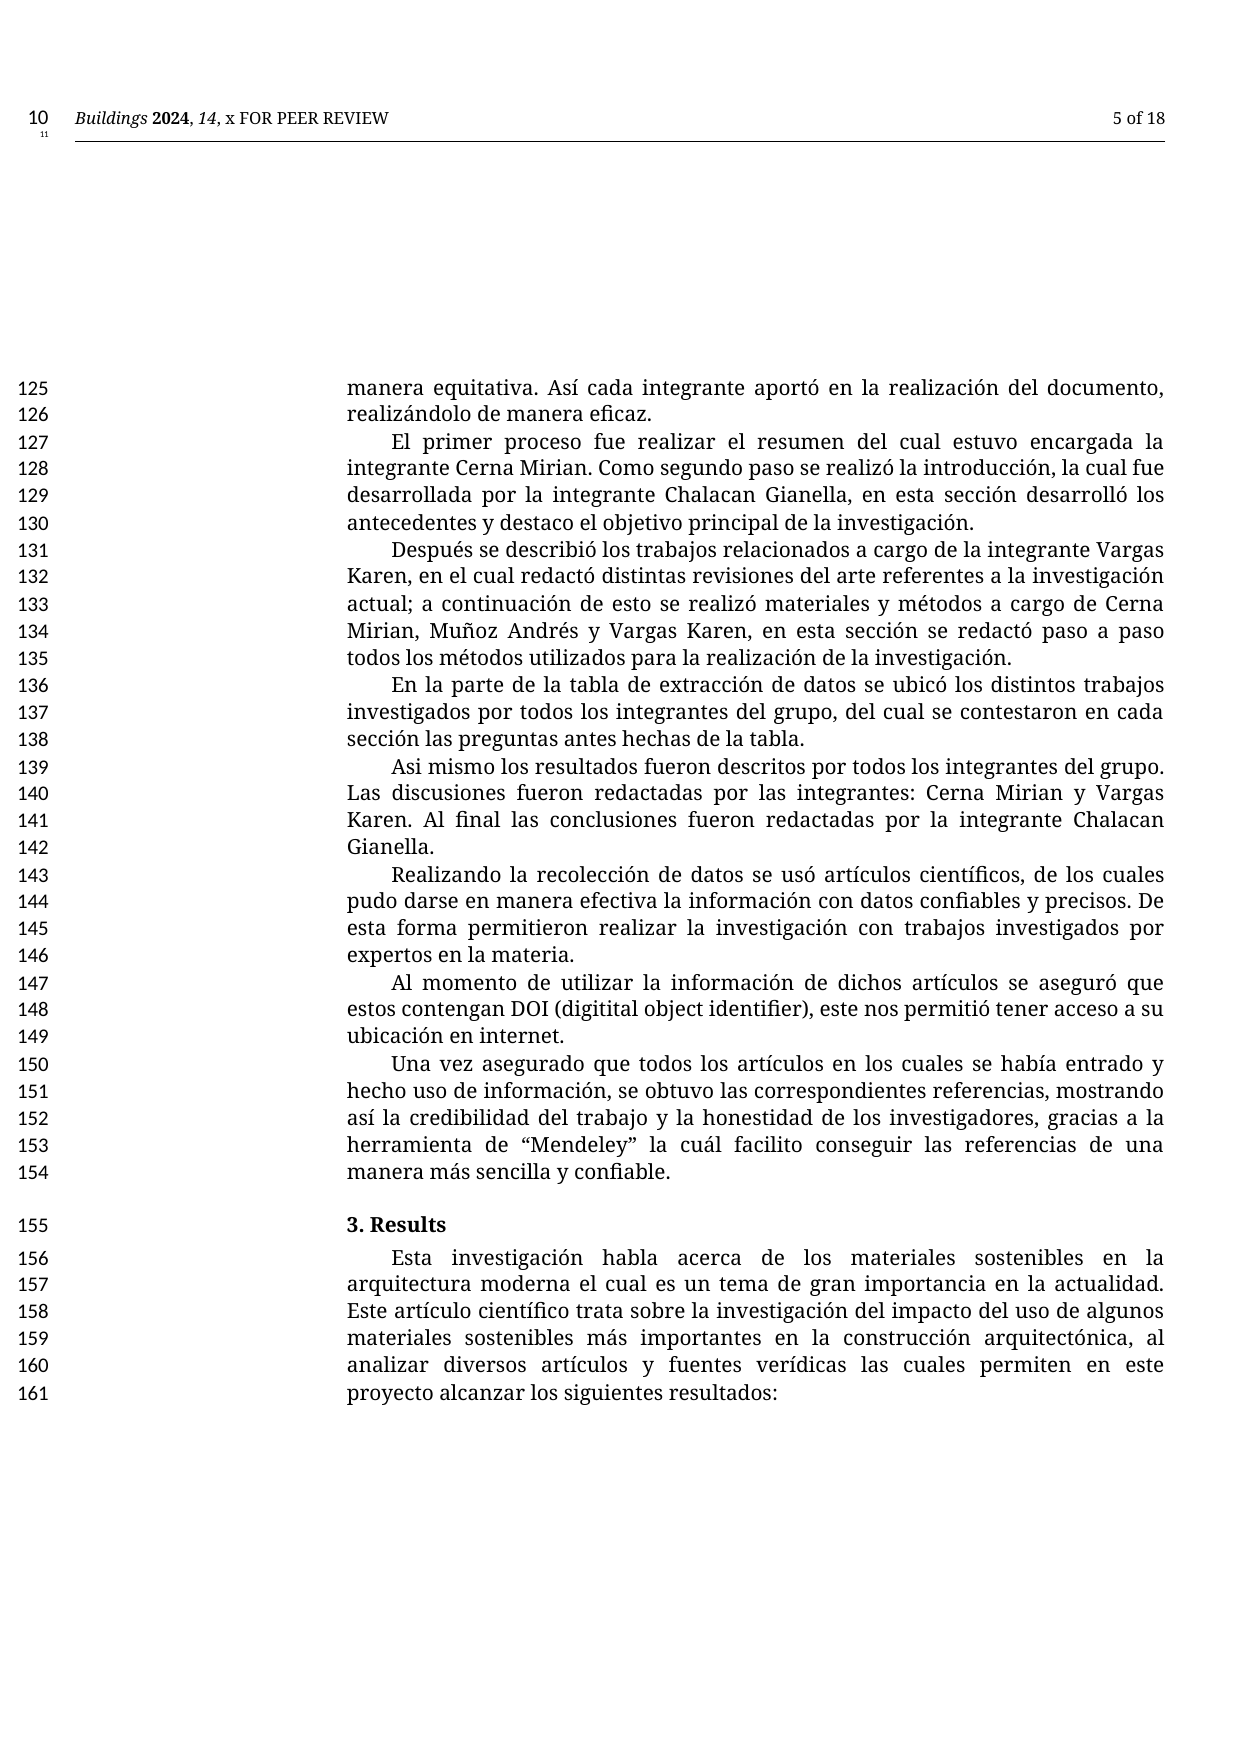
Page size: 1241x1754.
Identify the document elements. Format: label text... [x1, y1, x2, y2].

text Una vez asegurado que todos los artículos en los cuales se había entrado y hecho uso de información, se obtuvo las correspondientes referencias, mostrando así la credibilidad del trabajo y la honestidad de los investigadores, gracias a la herramienta de “Mendeley” la cuál facilito conseguir las referencias de una manera más sencilla y confiable. [347, 1050, 1165, 1185]
text Al momento de utilizar la información de dichos artículos se aseguró que estos contengan DOI (digitital object identifier), este nos permitió tener acceso a su ubicación en internet. [347, 969, 1165, 1050]
text Realizando la recolección de datos se usó artículos científicos, de los cuales pudo darse en manera efectiva la información con datos confiables y precisos. De esta forma permitieron realizar la investigación con trabajos investigados por expertos en la materia. [347, 861, 1165, 969]
text Asi mismo los resultados fueron descritos por todos los integrantes del grupo. Las discusiones fueron redactadas por las integrantes: Cerna Mirian y Vargas Karen. Al final las conclusiones fueron redactadas por la integrante Chalacan Gianella. [347, 752, 1165, 861]
text En la parte de la tabla de extracción de datos se ubicó los distintos trabajos investigados por todos los integrantes del grupo, del cual se contestaron en cada sección las preguntas antes hechas de la tabla. [347, 671, 1165, 752]
text Esta investigación habla acerca de los materiales sostenibles en la arquitectura moderna el cual es un tema de gran importancia en la actualidad. Este artículo científico trata sobre la investigación del impacto del uso de algunos materiales sostenibles más importantes en la construcción arquitectónica, al analizar diversos artículos y fuentes verídicas las cuales permiten en este proyecto alcanzar los siguientes resultados: [347, 1244, 1165, 1406]
text Después se describió los trabajos relacionados a cargo de la integrante Vargas Karen, en el cual redactó distintas revisiones del arte referentes a la investigación actual; a continuación de esto se realizó materiales y métodos a cargo de Cerna Mirian, Muñoz Andrés y Vargas Karen, en esta sección se redactó paso a paso todos los métodos utilizados para la realización de la investigación. [347, 536, 1165, 671]
subtitle 3. Results [347, 1210, 1165, 1237]
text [347, 374, 1165, 428]
text El primer proceso fue realizar el resumen del cual estuvo encargada la integrante Cerna Mirian. Como segundo paso se realizó la introducción, la cual fue desarrollada por la integrante Chalacan Gianella, en esta sección desarrolló los antecedentes y destaco el objetivo principal de la investigación. [347, 428, 1165, 536]
